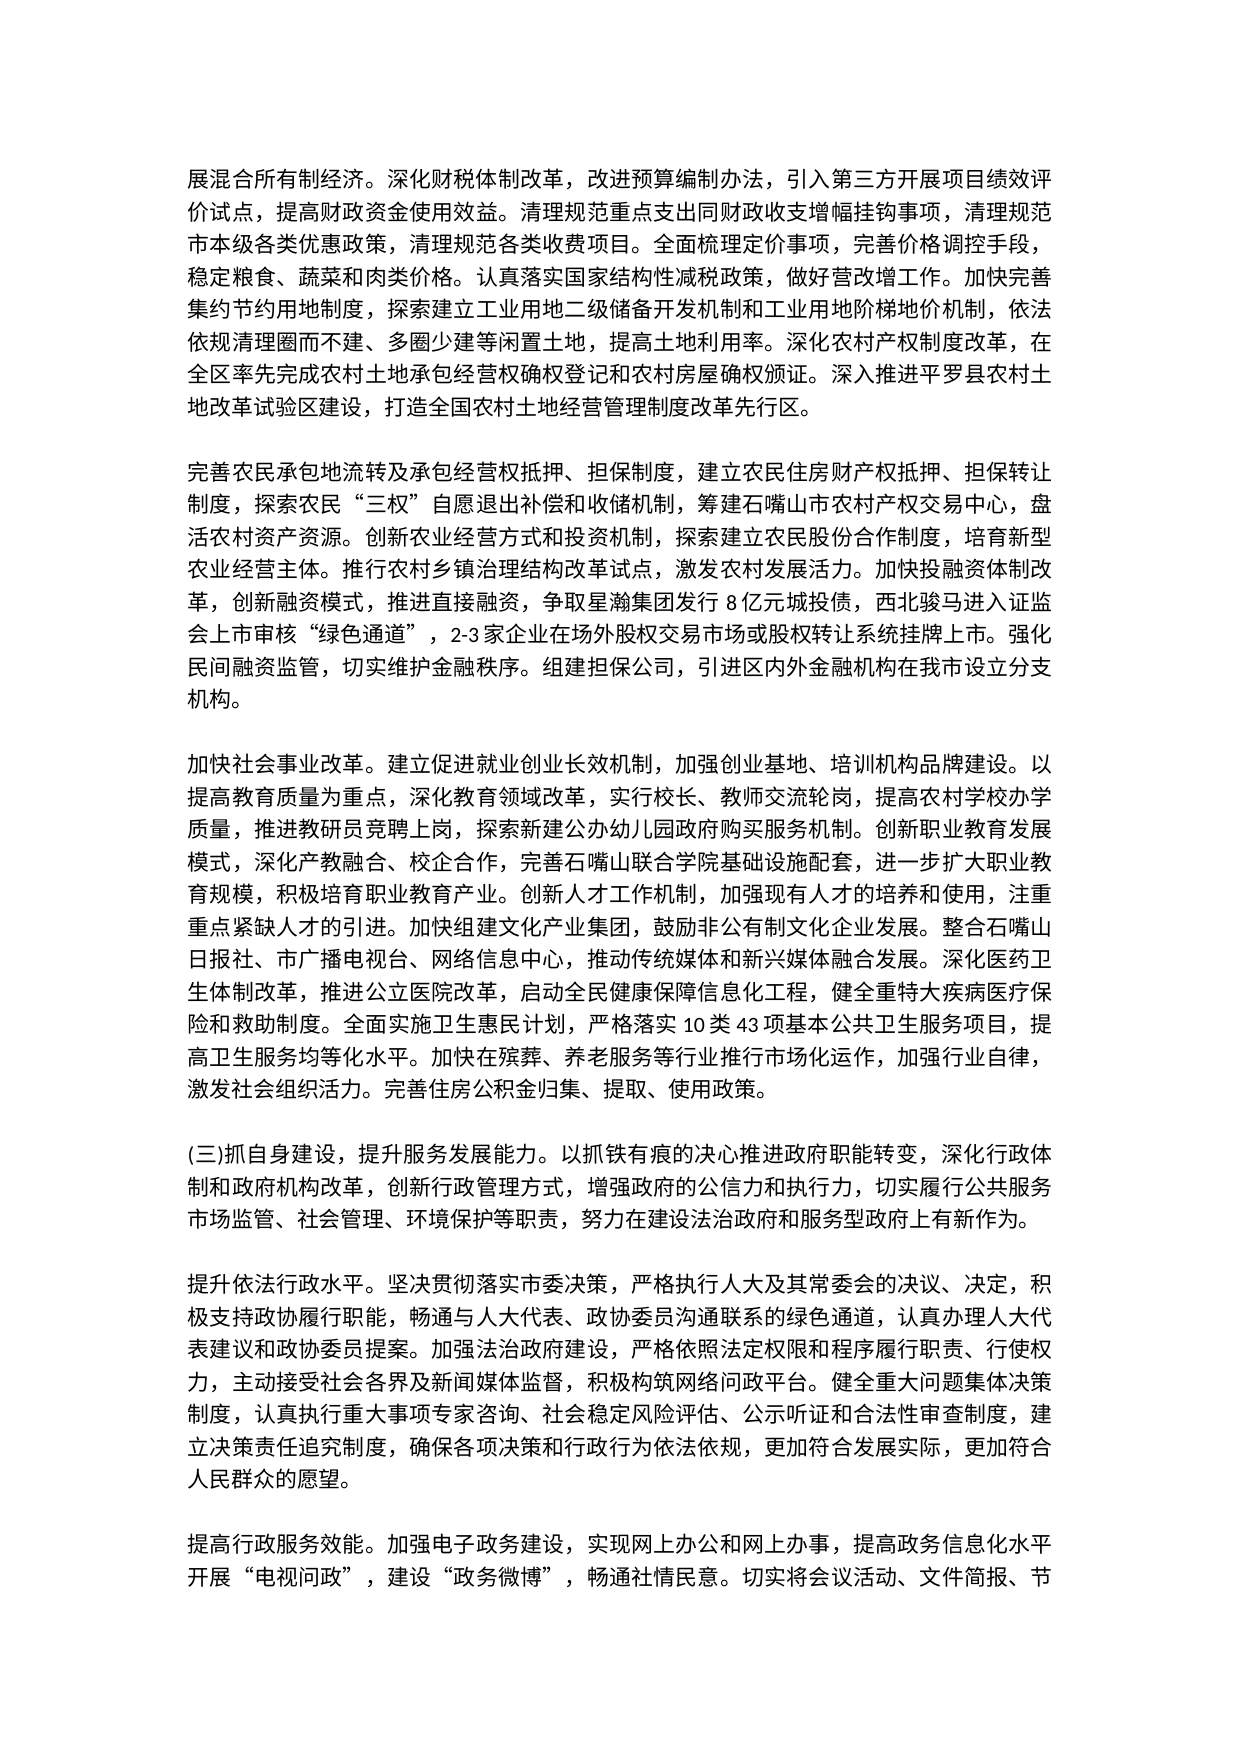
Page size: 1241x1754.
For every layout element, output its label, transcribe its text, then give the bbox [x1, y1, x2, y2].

text (三)抓自身建设，提升服务发展能力。以抓铁有痕的决心推进政府职能转变，深化行政体制和政府机构改革，创新行政管理方式，增强政府的公信力和执行力，切实履行公共服务、市场监管、社会管理、环境保护等职责，努力在建设法治政府和服务型政府上有新作为。 [187, 1137, 1053, 1234]
text 加快社会事业改革。建立促进就业创业长效机制，加强创业基地、培训机构品牌建设。以提高教育质量为重点，深化教育领域改革，实行校长、教师交流轮岗，提高农村学校办学质量，推进教研员竞聘上岗，探索新建公办幼儿园政府购买服务机制。创新职业教育发展模式，深化产教融合、校企合作，完善石嘴山联合学院基础设施配套，进一步扩大职业教育规模，积极培育职业教育产业。创新人才工作机制，加强现有人才的培养和使用，注重重点紧缺人才的引进。加快组建文化产业集团，鼓励非公有制文化企业发展。整合石嘴山日报社、市广播电视台、网络信息中心，推动传统媒体和新兴媒体融合发展。深化医药卫生体制改革，推进公立医院改革，启动全民健康保障信息化工程，健全重特大疾病医疗保险和救助制度。全面实施卫生惠民计划，严格落实10类43项基本公共卫生服务项目，提高卫生服务均等化水平。加快在殡葬、养老服务等行业推行市场化运作，加强行业自律，激发社会组织活力。完善住房公积金归集、提取、使用政策。 [187, 747, 1053, 1104]
text 提升依法行政水平。坚决贯彻落实市委决策，严格执行人大及其常委会的决议、决定，积极支持政协履行职能，畅通与人大代表、政协委员沟通联系的绿色通道，认真办理人大代表建议和政协委员提案。加强法治政府建设，严格依照法定权限和程序履行职责、行使权力，主动接受社会各界及新闻媒体监督，积极构筑网络问政平台。健全重大问题集体决策制度，认真执行重大事项专家咨询、社会稳定风险评估、公示听证和合法性审查制度，建立决策责任追究制度，确保各项决策和行政行为依法依规，更加符合发展实际，更加符合人民群众的愿望。 [187, 1267, 1053, 1494]
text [187, 162, 1053, 422]
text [187, 1527, 1053, 1592]
text 完善农民承包地流转及承包经营权抵押、担保制度，建立农民住房财产权抵押、担保转让制度，探索农民“三权”自愿退出补偿和收储机制，筹建石嘴山市农村产权交易中心，盘活农村资产资源。创新农业经营方式和投资机制，探索建立农民股份合作制度，培育新型农业经营主体。推行农村乡镇治理结构改革试点，激发农村发展活力。加快投融资体制改革，创新融资模式，推进直接融资，争取星瀚集团发行8亿元城投债，西北骏马进入证监会上市审核“绿色通道”，2-3家企业在场外股权交易市场或股权转让系统挂牌上市。强化民间融资监管，切实维护金融秩序。组建担保公司，引进区内外金融机构在我市设立分支机构。 [187, 454, 1053, 714]
